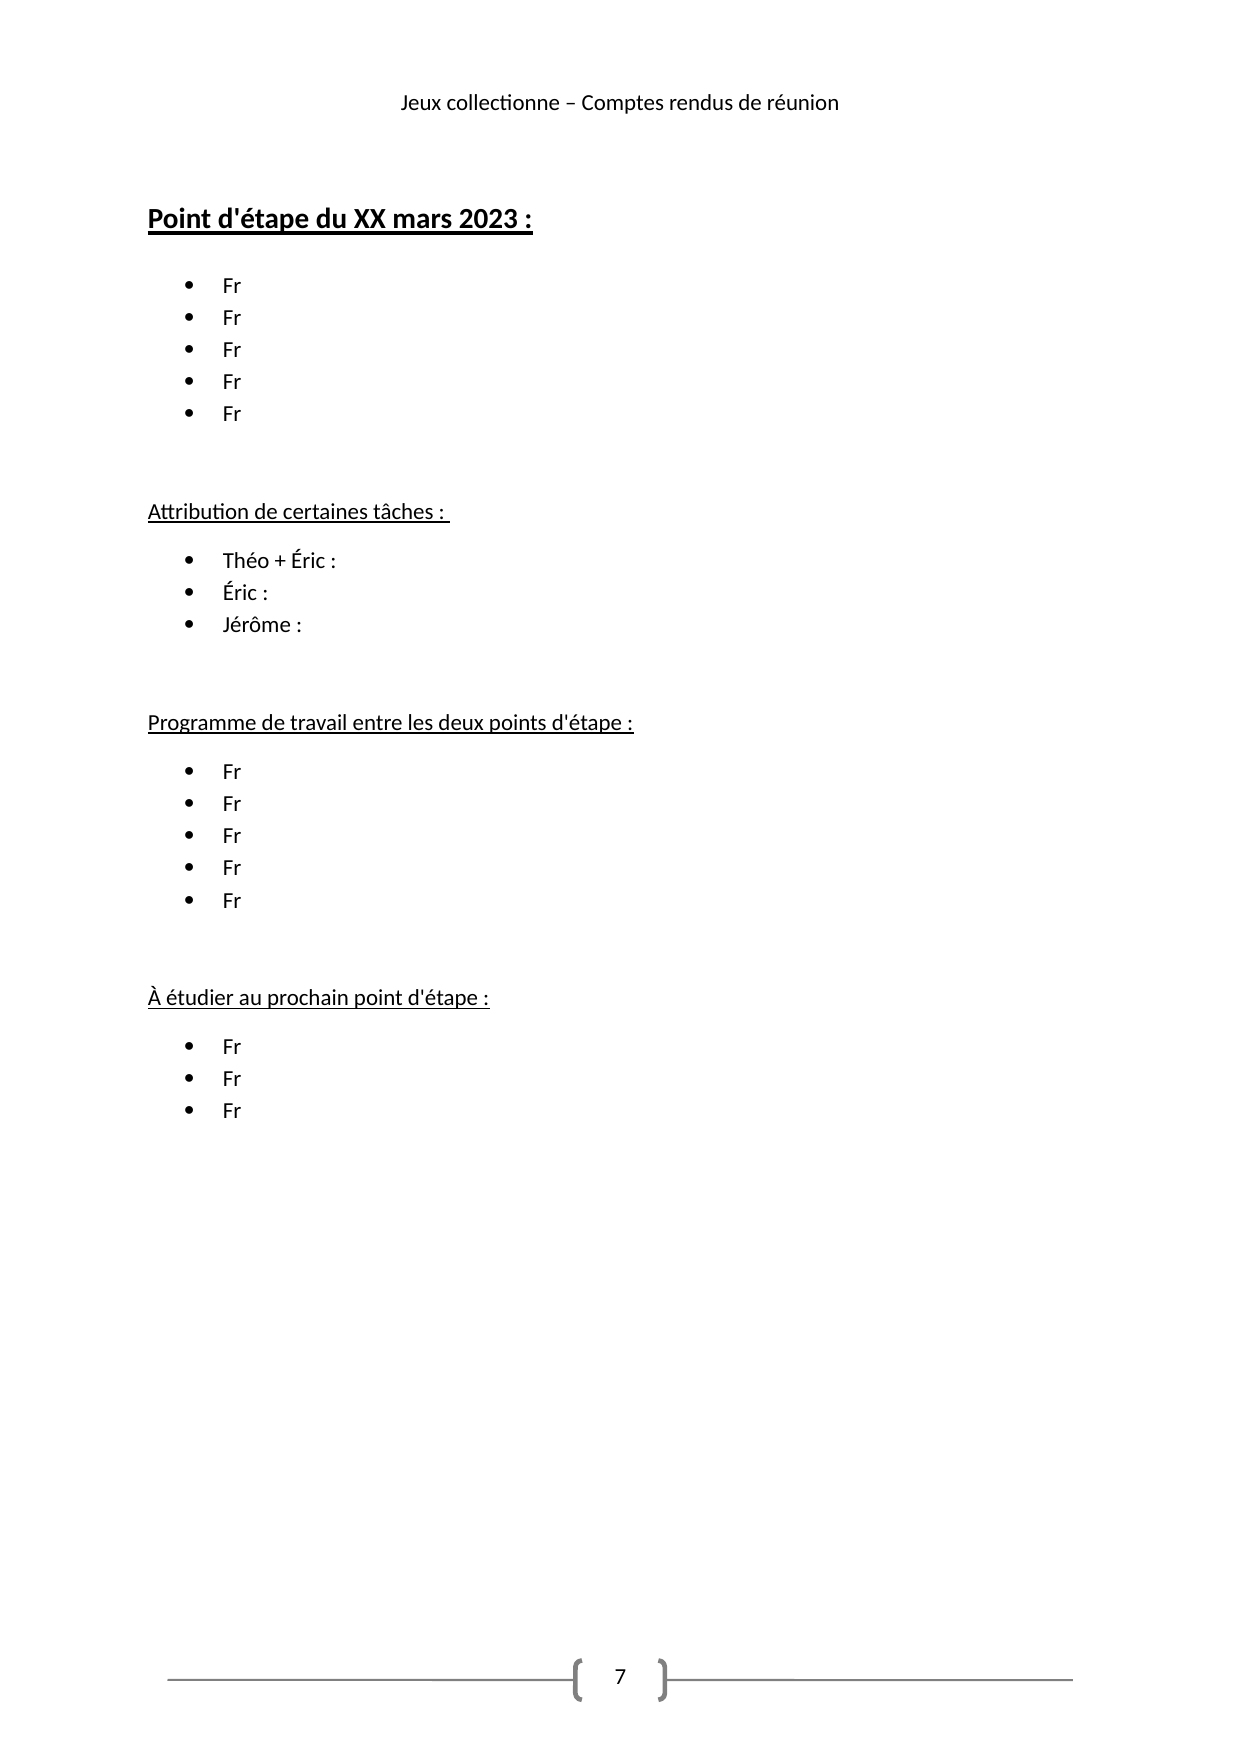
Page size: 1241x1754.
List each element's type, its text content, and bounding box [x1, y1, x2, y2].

list Fr [185, 303, 1092, 331]
list Fr [185, 1032, 1092, 1060]
list Fr [185, 271, 1092, 299]
list Fr [185, 335, 1092, 363]
list Fr [185, 821, 1092, 849]
list Fr [185, 367, 1092, 395]
list Jérôme : [185, 610, 1092, 638]
list Fr [185, 789, 1092, 817]
list Fr [185, 1097, 1092, 1125]
list Fr [185, 1064, 1092, 1092]
list Fr [185, 886, 1092, 914]
subtitle Point d'étape du XX mars 2023 : [148, 201, 1092, 236]
list Éric : [185, 578, 1092, 606]
text Programme de travail entre les deux points d'étape : [148, 708, 1092, 736]
text À étudier au prochain point d'étape : [148, 983, 1092, 1011]
list Théo + Éric : [185, 546, 1092, 574]
list Fr [185, 757, 1092, 785]
list Fr [185, 853, 1092, 882]
text Attribution de certaines tâches : [148, 497, 1092, 525]
list Fr [185, 399, 1092, 427]
